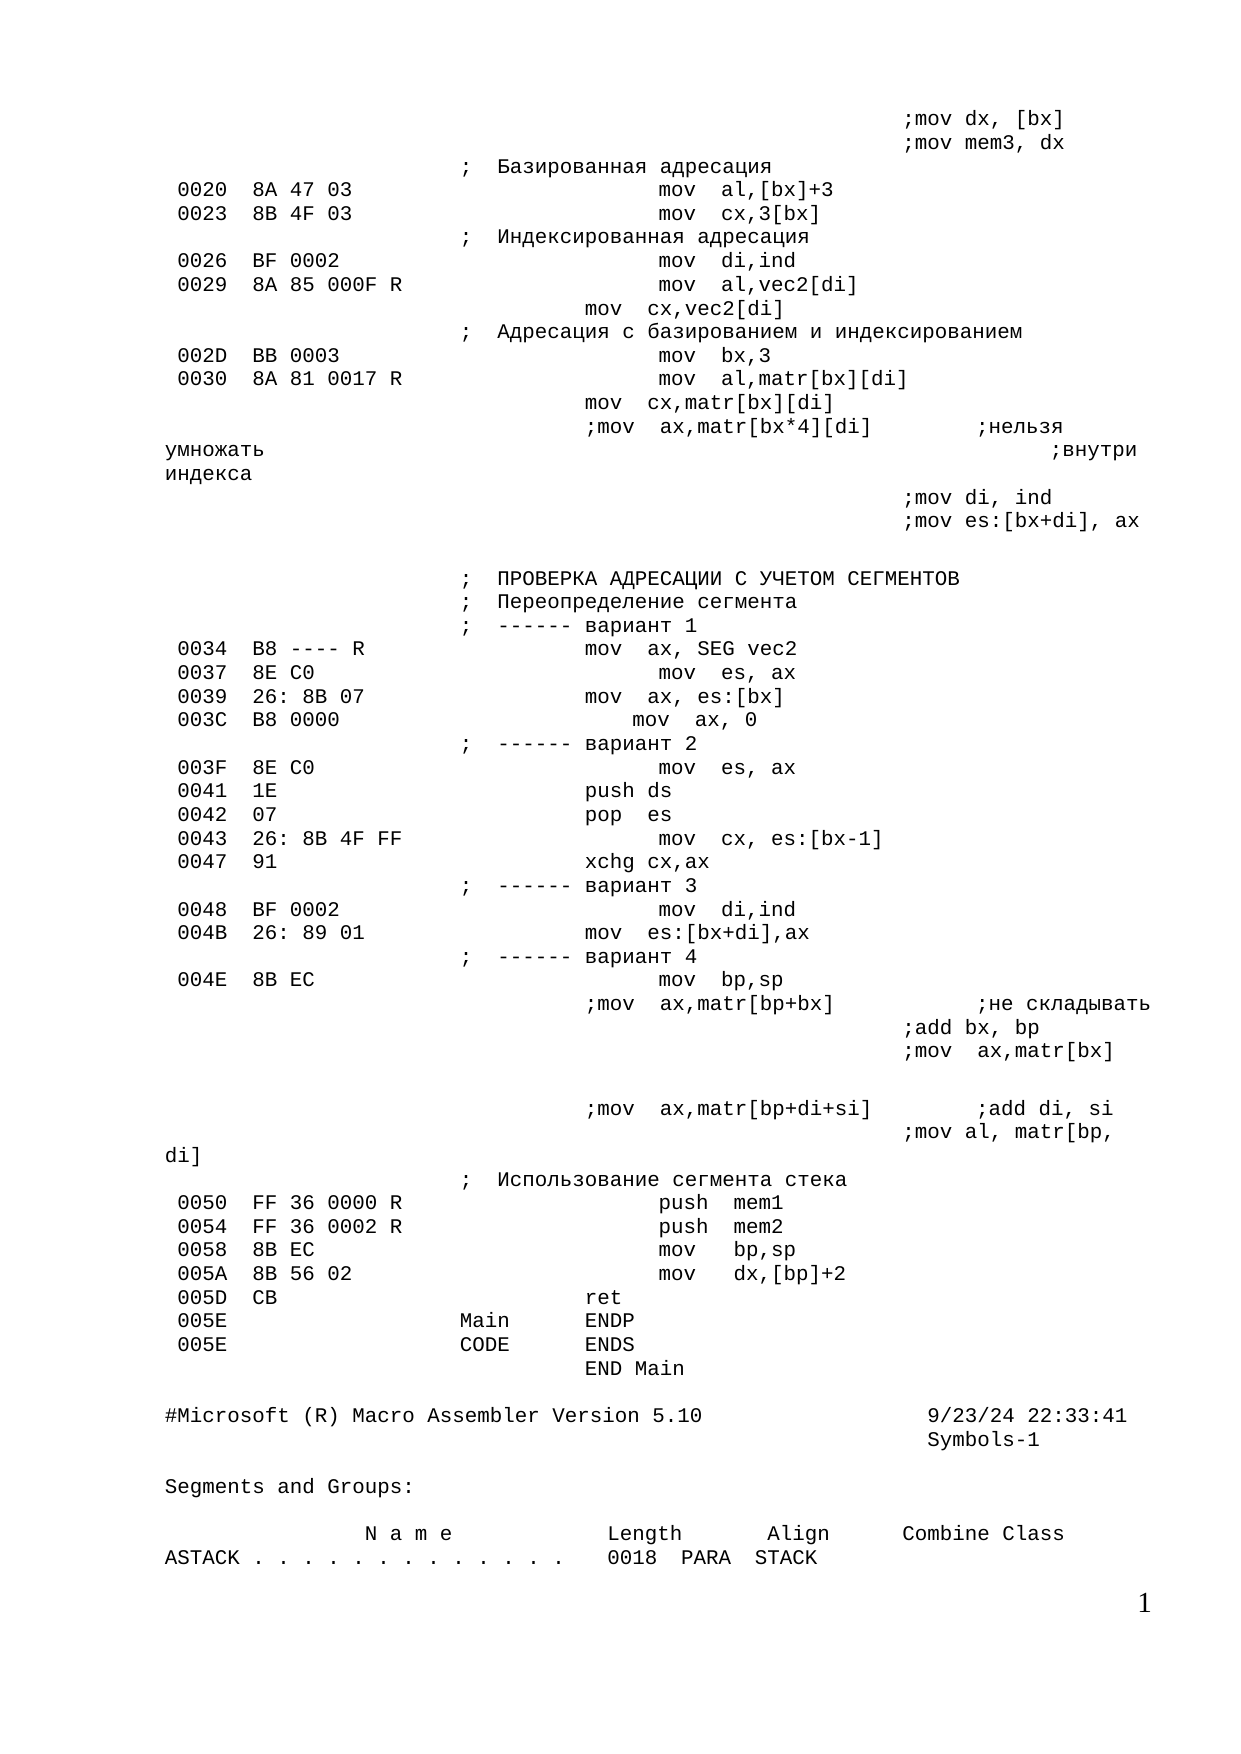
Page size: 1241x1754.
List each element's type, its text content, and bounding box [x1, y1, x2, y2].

text ;mov al, matr[bp, di] [164, 1121, 1152, 1168]
text ; Базированная адресация [164, 156, 1152, 179]
text 005E Main ENDP [164, 1310, 1152, 1334]
text 0041 1E push ds [164, 780, 1152, 804]
text ; Переопределение сегмента [164, 591, 1152, 615]
text 0050 FF 36 0000 R push mem1 [164, 1192, 1152, 1216]
text ;mov ax,matr[bp+di+si] ;add di, si [164, 1098, 1152, 1121]
text 0058 8B EC mov bp,sp [164, 1239, 1152, 1263]
text 0054 FF 36 0002 R push mem2 [164, 1216, 1152, 1239]
text ; Использование сегмента стека [164, 1168, 1152, 1192]
text 0034 B8 ---- R mov ax, SEG vec2 [164, 638, 1152, 662]
text ; Индексированная адресация [164, 227, 1152, 250]
text ; Адресация с базированием и индексированием [164, 321, 1152, 345]
text 0042 07 pop es [164, 804, 1152, 828]
text ;mov es:[bx+di], ax [164, 510, 1152, 534]
text ; ------ вариант 3 [164, 875, 1152, 898]
text 0043 26: 8B 4F FF mov cx, es:[bx-1] [164, 828, 1152, 851]
text #Microsoft (R) Macro Assembler Version 5.10 9/23/24 22:33:41 [164, 1405, 1152, 1429]
text END Main [164, 1358, 1152, 1381]
text 0026 BF 0002 mov di,ind [164, 250, 1152, 274]
text ;mov mem3, dx [164, 132, 1152, 156]
text 0030 8A 81 0017 R mov al,matr[bx][di] [164, 368, 1152, 392]
text 0039 26: 8B 07 mov ax, es:[bx] [164, 686, 1152, 709]
text mov cx,matr[bx][di] [164, 392, 1152, 416]
text ;mov ax,matr[bp+bx] ;не складывать [164, 993, 1152, 1017]
text 003C B8 0000 mov ax, 0 [164, 709, 1152, 733]
text ; ПРОВЕРКА АДРЕСАЦИИ С УЧЕТОМ СЕГМЕНТОВ [164, 567, 1152, 591]
text Symbols-1 [164, 1429, 1152, 1452]
text ;add bx, bp [164, 1017, 1152, 1040]
text 002D BB 0003 mov bx,3 [164, 345, 1152, 368]
text ;mov dx, [bx] [164, 108, 1152, 132]
text mov cx,vec2[di] [164, 297, 1152, 321]
text 0037 8E C0 mov es, ax [164, 662, 1152, 686]
text ASTACK . . . . . . . . . . . . . 0018 PARA STACK [164, 1547, 1152, 1571]
text 003F 8E C0 mov es, ax [164, 757, 1152, 780]
text Segments and Groups: [164, 1476, 1152, 1499]
text 005E CODE ENDS [164, 1334, 1152, 1358]
text ; ------ вариант 2 [164, 733, 1152, 757]
text ;mov ax,matr[bx] [164, 1040, 1152, 1064]
text N a m e Length Align Combine Class [164, 1523, 1152, 1547]
text 0048 BF 0002 mov di,ind [164, 898, 1152, 922]
text ;mov ax,matr[bx*4][di] ;нельзя умножать ;внутри индекса [164, 416, 1152, 487]
text 005D CB ret [164, 1287, 1152, 1310]
text ; ------ вариант 1 [164, 615, 1152, 638]
text 0029 8A 85 000F R mov al,vec2[di] [164, 274, 1152, 297]
text 0023 8B 4F 03 mov cx,3[bx] [164, 203, 1152, 227]
text 0047 91 xchg cx,ax [164, 851, 1152, 875]
text ; ------ вариант 4 [164, 946, 1152, 969]
text 0020 8A 47 03 mov al,[bx]+3 [164, 179, 1152, 203]
text 004B 26: 89 01 mov es:[bx+di],ax [164, 922, 1152, 946]
text 005A 8B 56 02 mov dx,[bp]+2 [164, 1263, 1152, 1287]
text ;mov di, ind [164, 487, 1152, 510]
text 004E 8B EC mov bp,sp [164, 969, 1152, 993]
